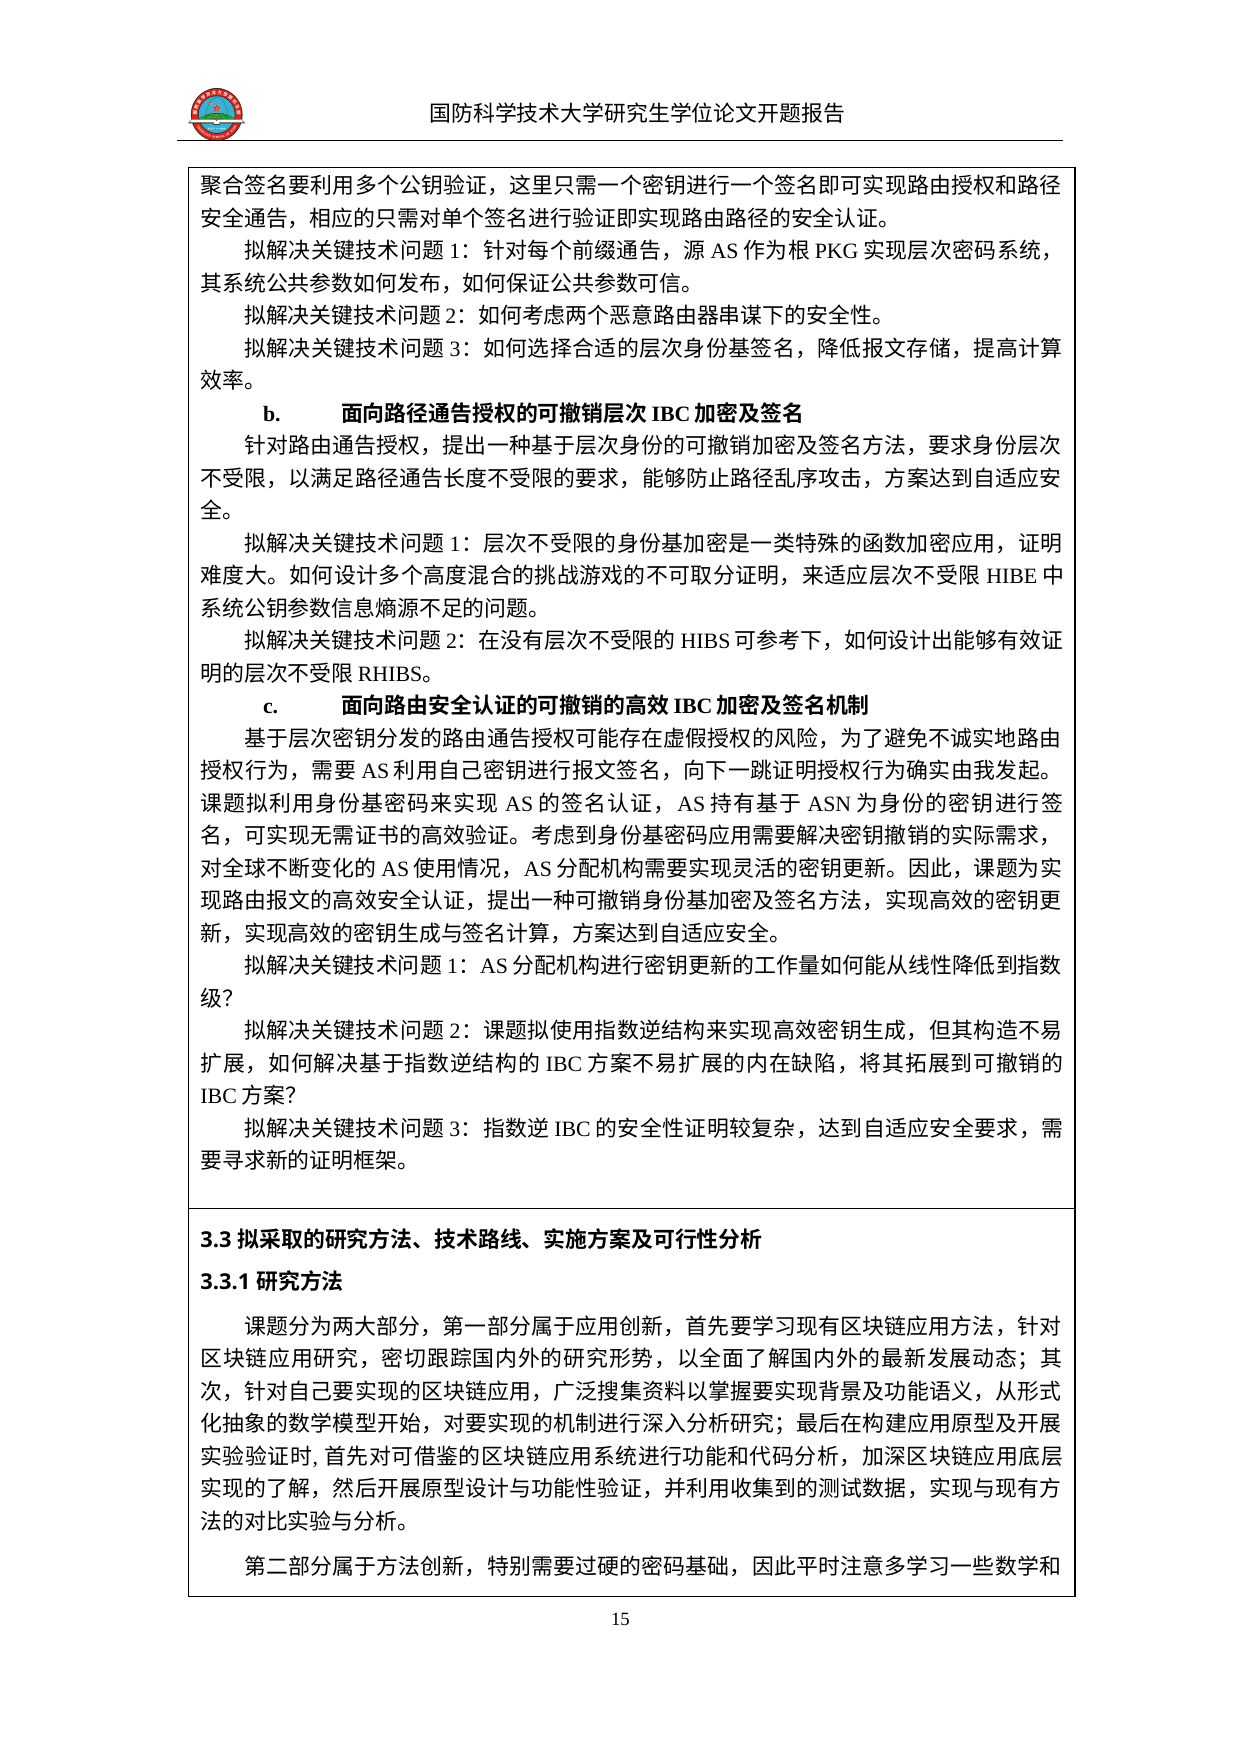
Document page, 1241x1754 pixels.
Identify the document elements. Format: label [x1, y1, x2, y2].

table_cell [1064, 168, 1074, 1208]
table_cell [189, 168, 263, 1208]
table_cell [189, 1209, 1074, 1596]
picture [188, 88, 245, 140]
